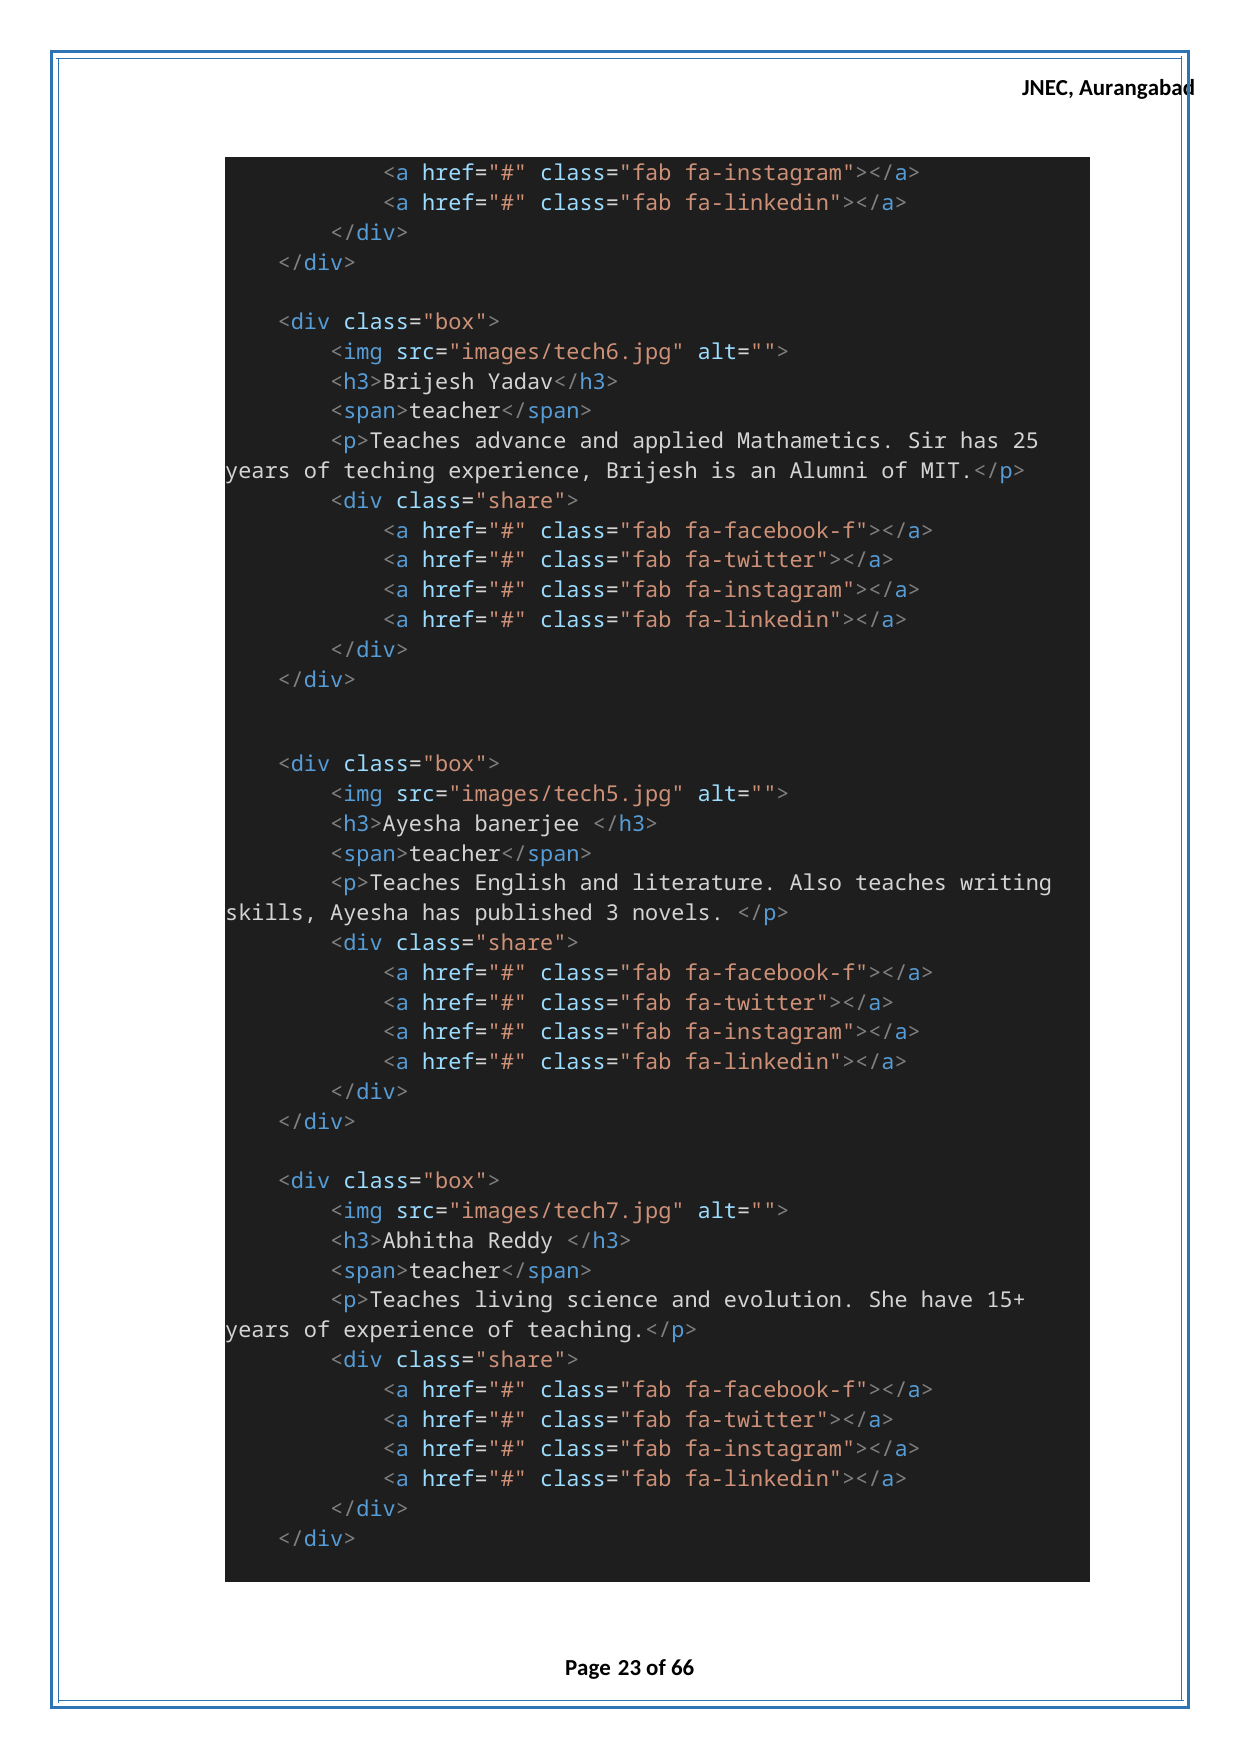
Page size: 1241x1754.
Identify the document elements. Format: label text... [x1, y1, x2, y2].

text </div> [225, 1493, 1090, 1523]
text <span>teacher</span> [225, 837, 1090, 867]
text </div> [225, 217, 1090, 246]
text <a href="#" class="fab fa-instagram"></a> [225, 1016, 1090, 1046]
text <a href="#" class="fab fa-facebook-f"></a> [225, 514, 1090, 544]
text <a href="#" class="fab fa-twitter"></a> [225, 544, 1090, 574]
text <a href="#" class="fab fa-facebook-f"></a> [225, 957, 1090, 986]
text <a href="#" class="fab fa-linkedin"></a> [225, 1046, 1090, 1076]
text <a href="#" class="fab fa-linkedin"></a> [225, 1463, 1090, 1493]
text <div class="share"> [225, 485, 1090, 514]
text <img src="images/tech5.jpg" alt=""> [225, 778, 1090, 808]
text <div class="box"> [225, 1165, 1090, 1195]
text <h3>Brijesh Yadav</h3> [225, 366, 1090, 395]
text <span>teacher</span> [225, 395, 1090, 425]
text <p>Teaches English and literature. Also teaches writing skills, Ayesha has published 3 novels. </p> [225, 867, 1090, 927]
text <a href="#" class="fab fa-instagram"></a> [225, 1433, 1090, 1463]
text <img src="images/tech7.jpg" alt=""> [225, 1195, 1090, 1225]
text <span>teacher</span> [225, 1254, 1090, 1284]
text </div> [225, 246, 1090, 276]
text <a href="#" class="fab fa-linkedin"></a> [225, 604, 1090, 634]
text <a href="#" class="fab fa-twitter"></a> [225, 986, 1090, 1016]
text </div> [225, 1076, 1090, 1106]
text <p>Teaches living science and evolution. She have 15+ years of experience of teaching.</p> [225, 1284, 1090, 1344]
text <div class="box"> [225, 748, 1090, 778]
text <a href="#" class="fab fa-instagram"></a> [225, 574, 1090, 604]
text </div> [225, 663, 1090, 693]
text <a href="#" class="fab fa-facebook-f"></a> [225, 1374, 1090, 1403]
text </div> [225, 634, 1090, 663]
text <img src="images/tech6.jpg" alt=""> [225, 336, 1090, 366]
text <div class="share"> [225, 927, 1090, 957]
text <div class="box"> [225, 306, 1090, 336]
text <p>Teaches advance and applied Mathametics. Sir has 25 years of teching experience, Brijesh is an Alumni of MIT.</p> [225, 425, 1090, 485]
text <div class="share"> [225, 1344, 1090, 1374]
text </div> [225, 1106, 1090, 1135]
text <a href="#" class="fab fa-instagram"></a> [225, 157, 1090, 187]
text <a href="#" class="fab fa-linkedin"></a> [225, 187, 1090, 217]
text <a href="#" class="fab fa-twitter"></a> [225, 1403, 1090, 1433]
text </div> [225, 1523, 1090, 1552]
text <h3>Ayesha banerjee </h3> [225, 808, 1090, 837]
text <h3>Abhitha Reddy </h3> [225, 1225, 1090, 1254]
